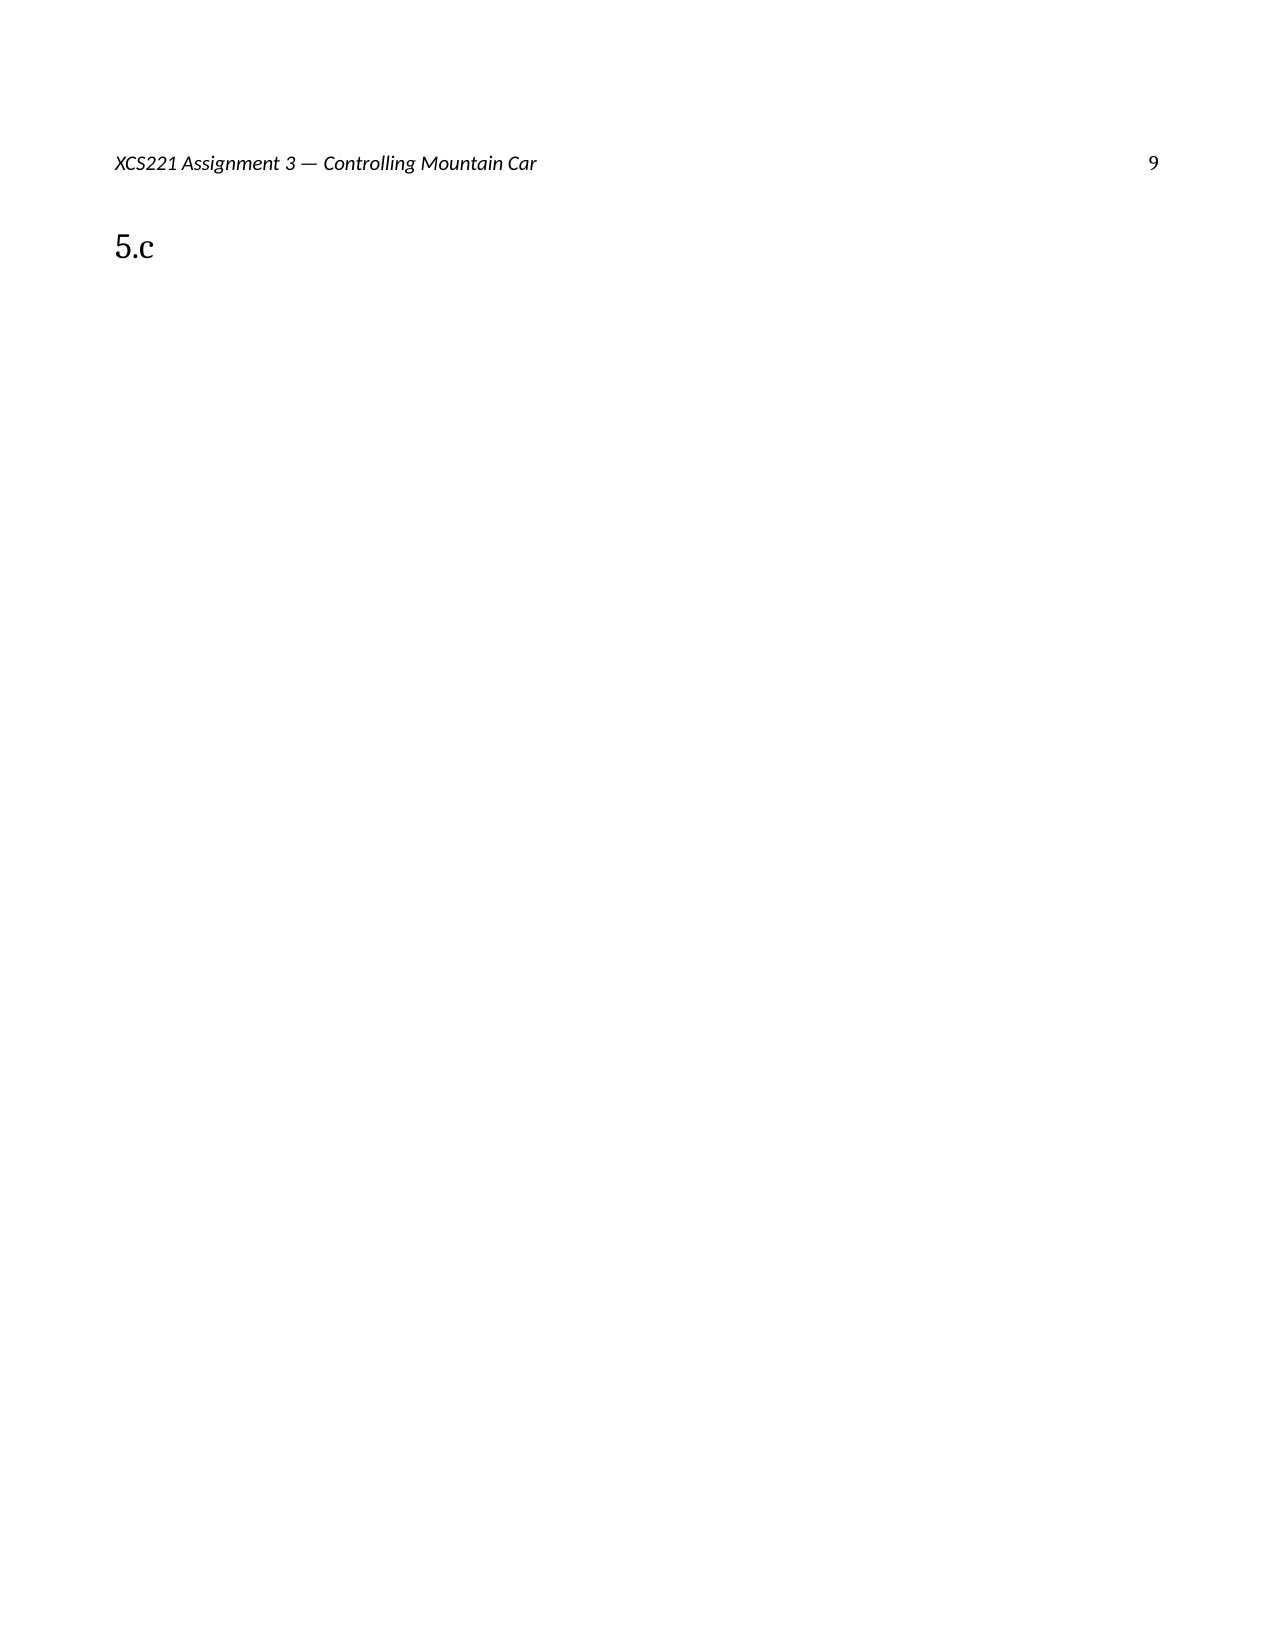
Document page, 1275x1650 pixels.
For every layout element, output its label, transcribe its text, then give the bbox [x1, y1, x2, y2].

subtitle 5.c [115, 227, 1159, 267]
text XCS221 Assignment 3 — Controlling Mountain Car 9 [115, 150, 1160, 175]
